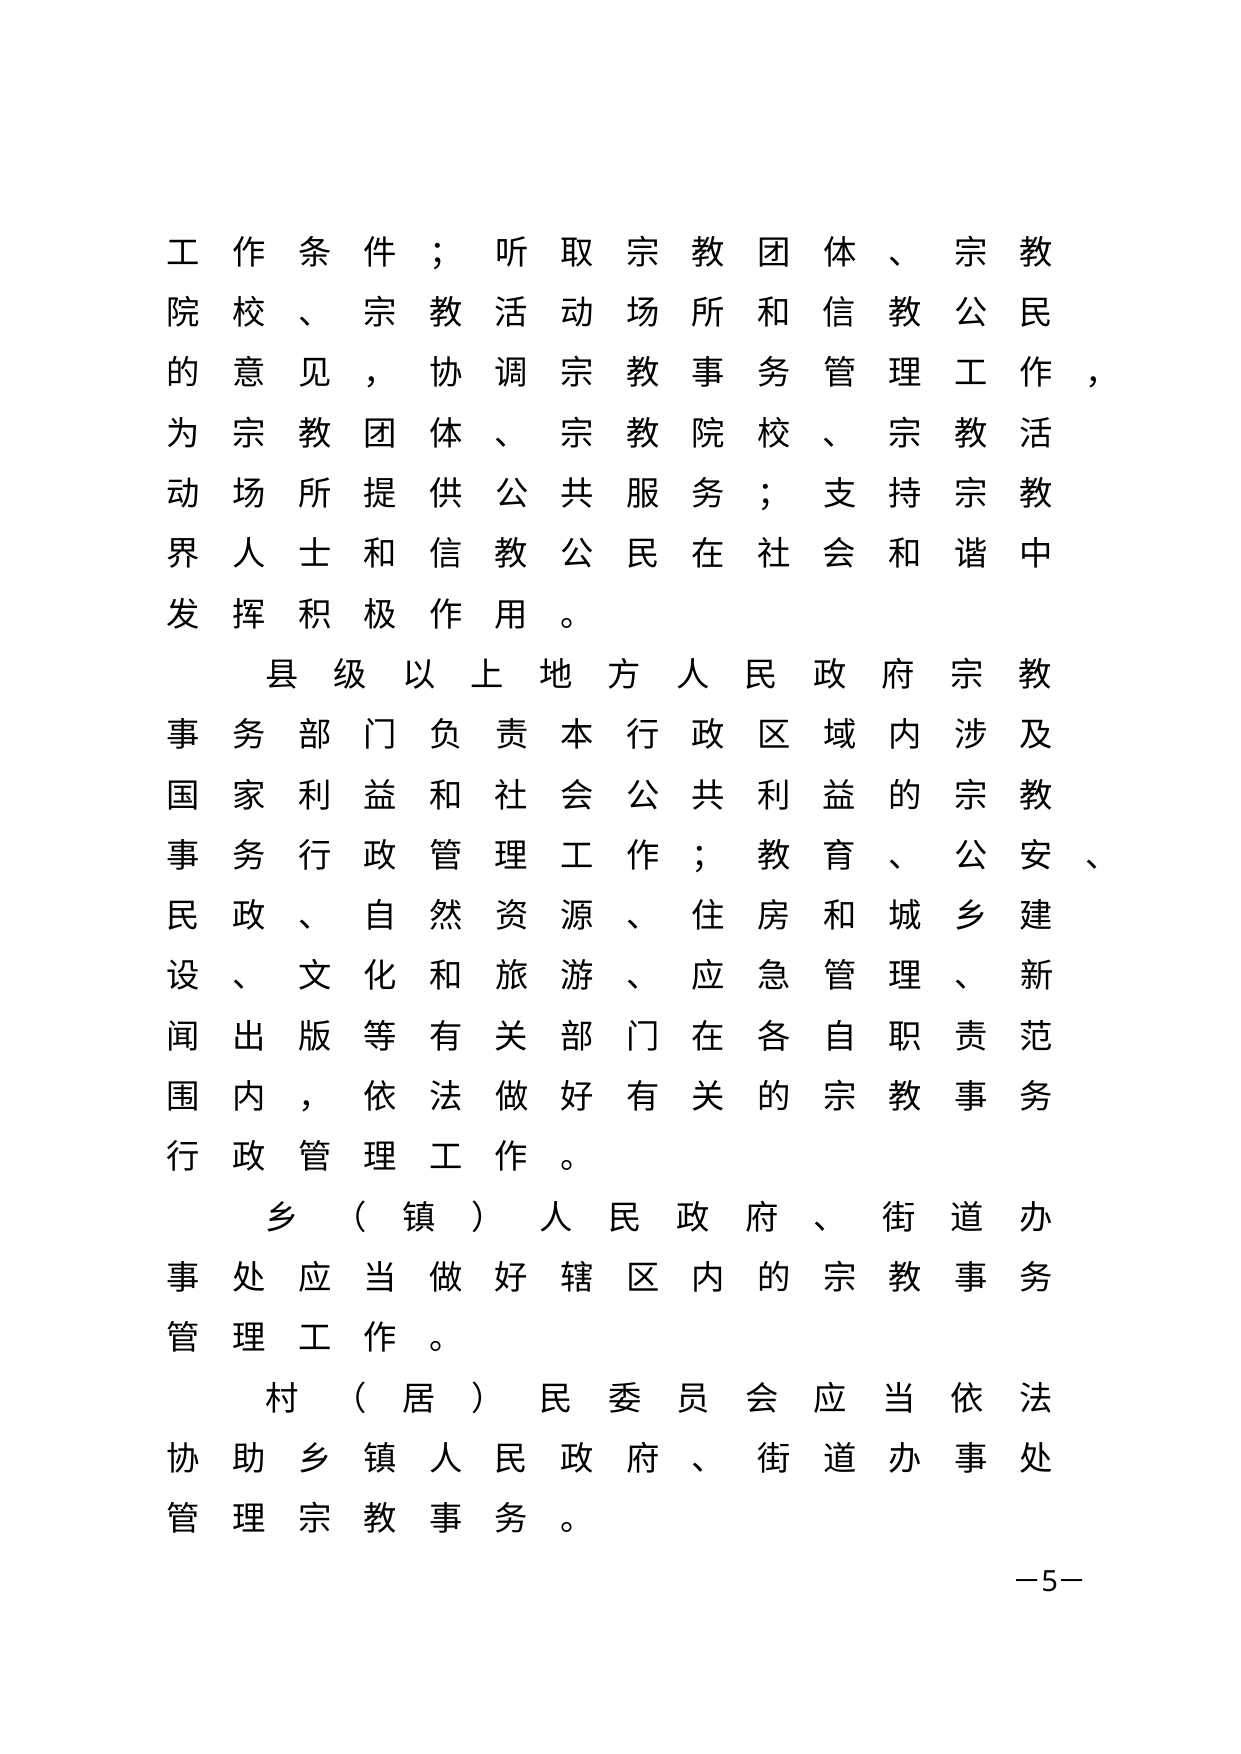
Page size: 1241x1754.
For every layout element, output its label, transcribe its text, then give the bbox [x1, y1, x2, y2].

text 村（居）民委员会应当依法协助乡镇人民政府、街道办事处管理宗教事务。 [167, 1365, 1085, 1546]
text 乡（镇）人民政府、街道办事处应当做好辖区内的宗教事务管理工作。 [167, 1184, 1085, 1365]
text 县级以上地方人民政府宗教事务部门负责本行政区域内涉及国家利益和社会公共利益的宗教事务行政管理工作；教育、公安、民政、自然资源、住房和城乡建设、文化和旅游、应急管理、新闻出版等有关部门在各自职责范围内，依法做好有关的宗教事务行政管理工作。 [167, 642, 1085, 1184]
